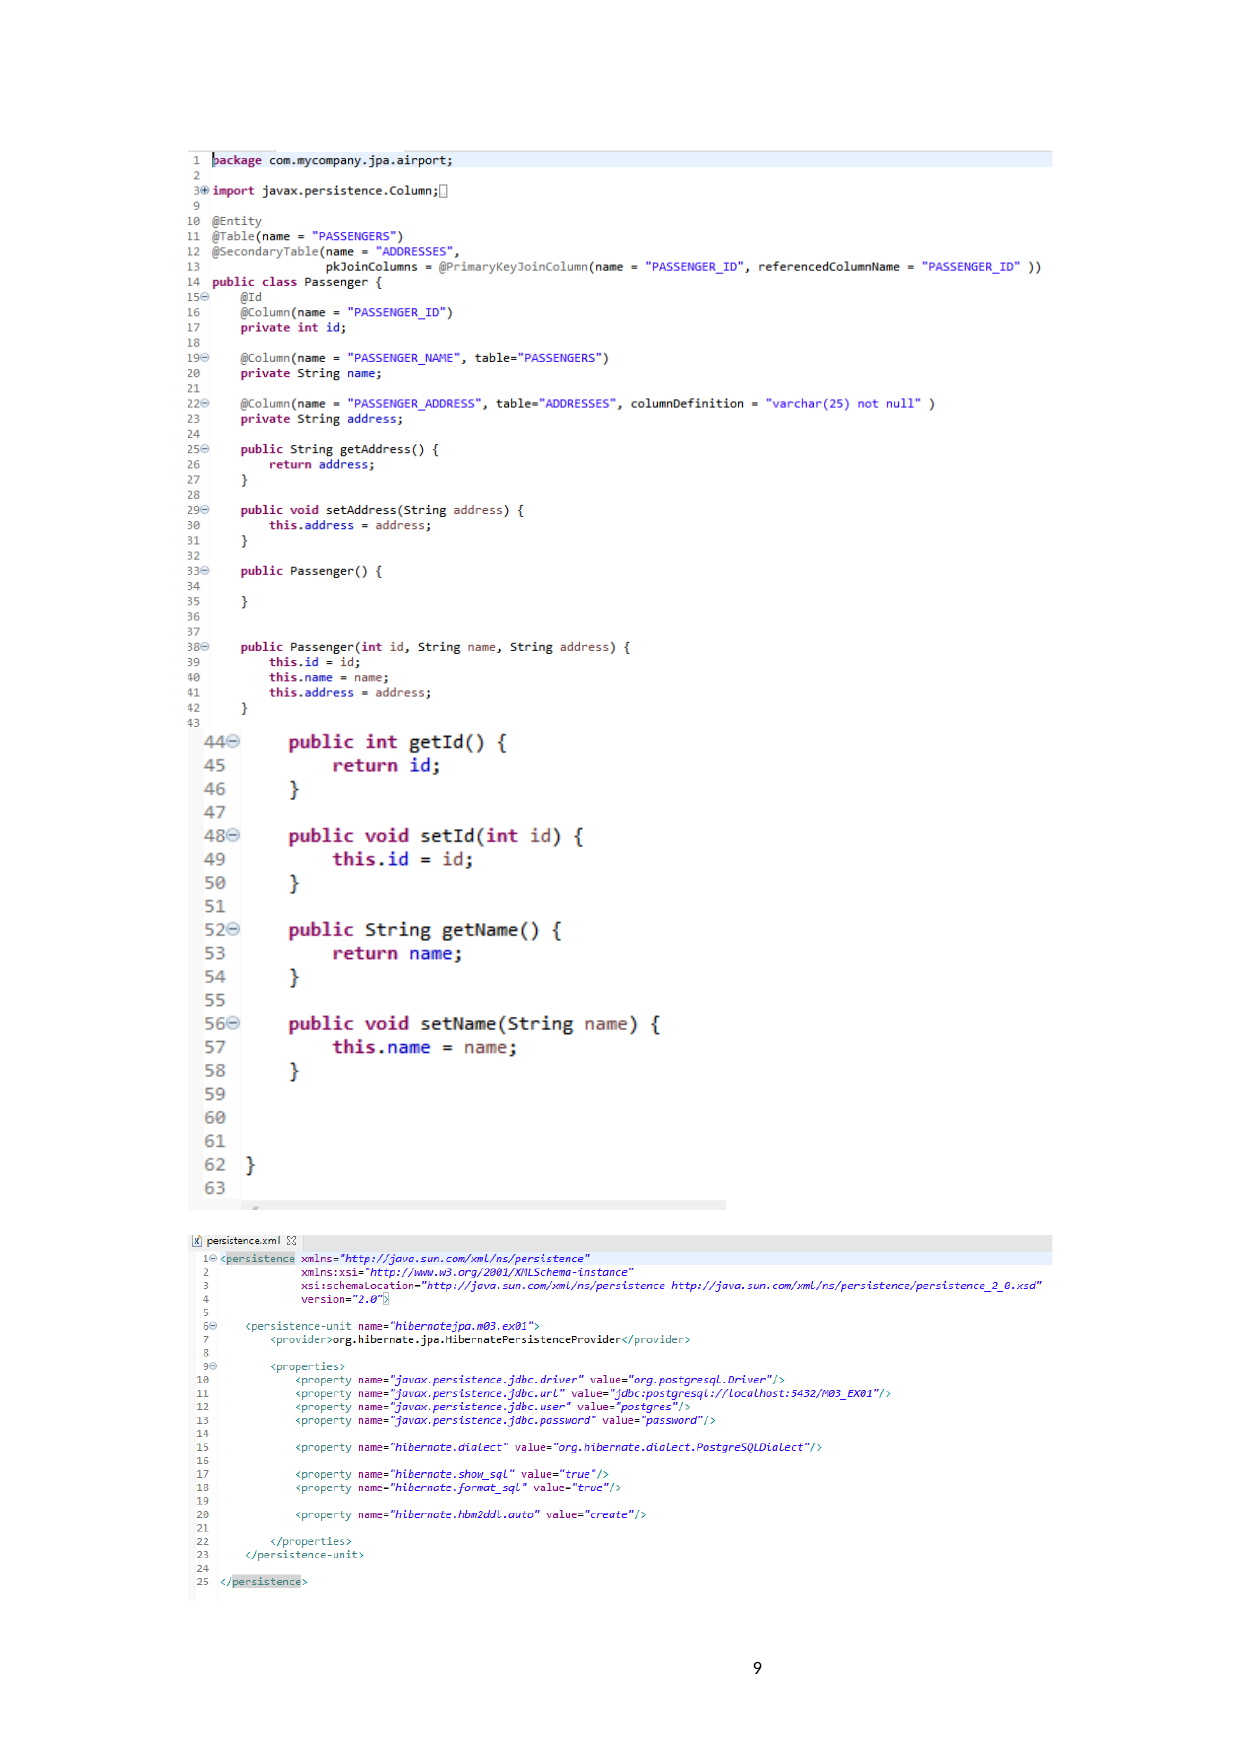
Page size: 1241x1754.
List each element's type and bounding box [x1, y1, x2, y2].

picture [187, 1235, 1053, 1601]
picture [187, 150, 1053, 1210]
